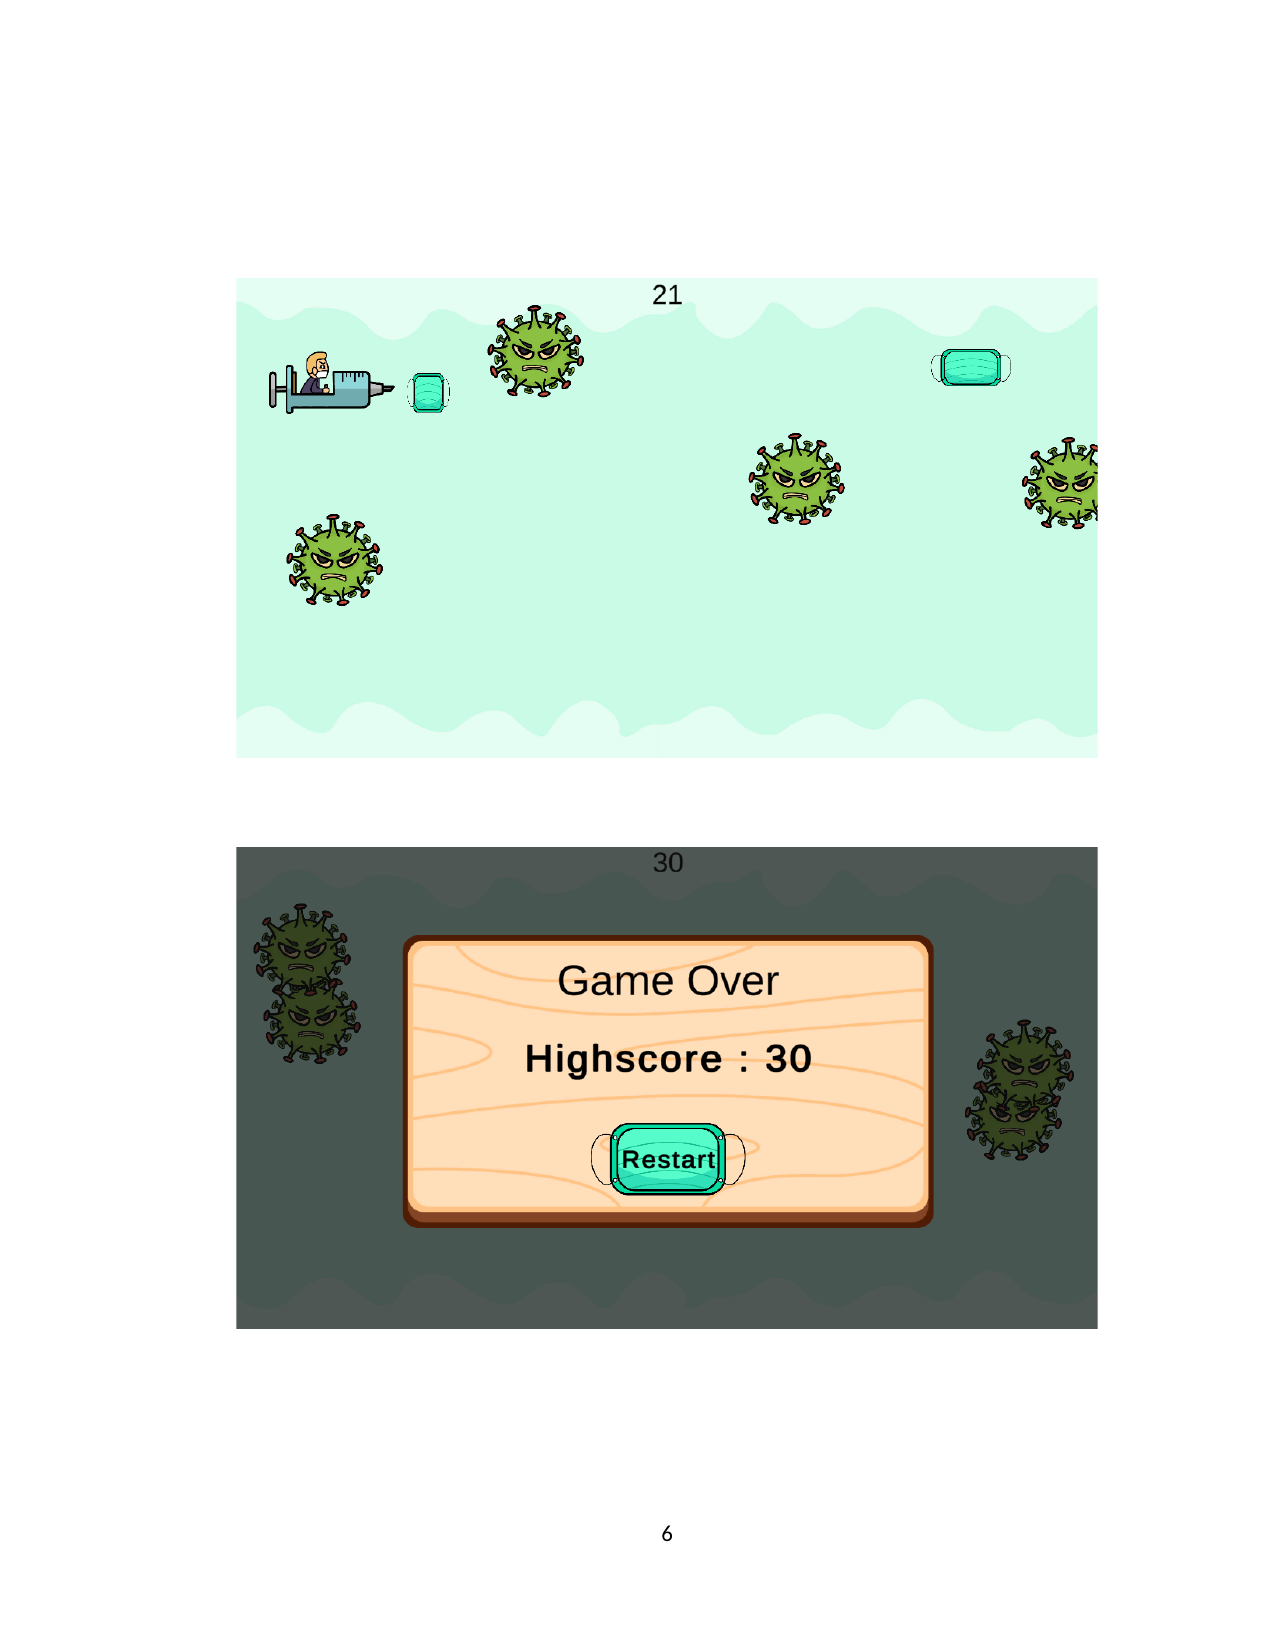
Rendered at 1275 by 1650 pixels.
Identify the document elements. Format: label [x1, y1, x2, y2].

picture [236, 847, 1098, 1329]
picture [236, 278, 1098, 758]
